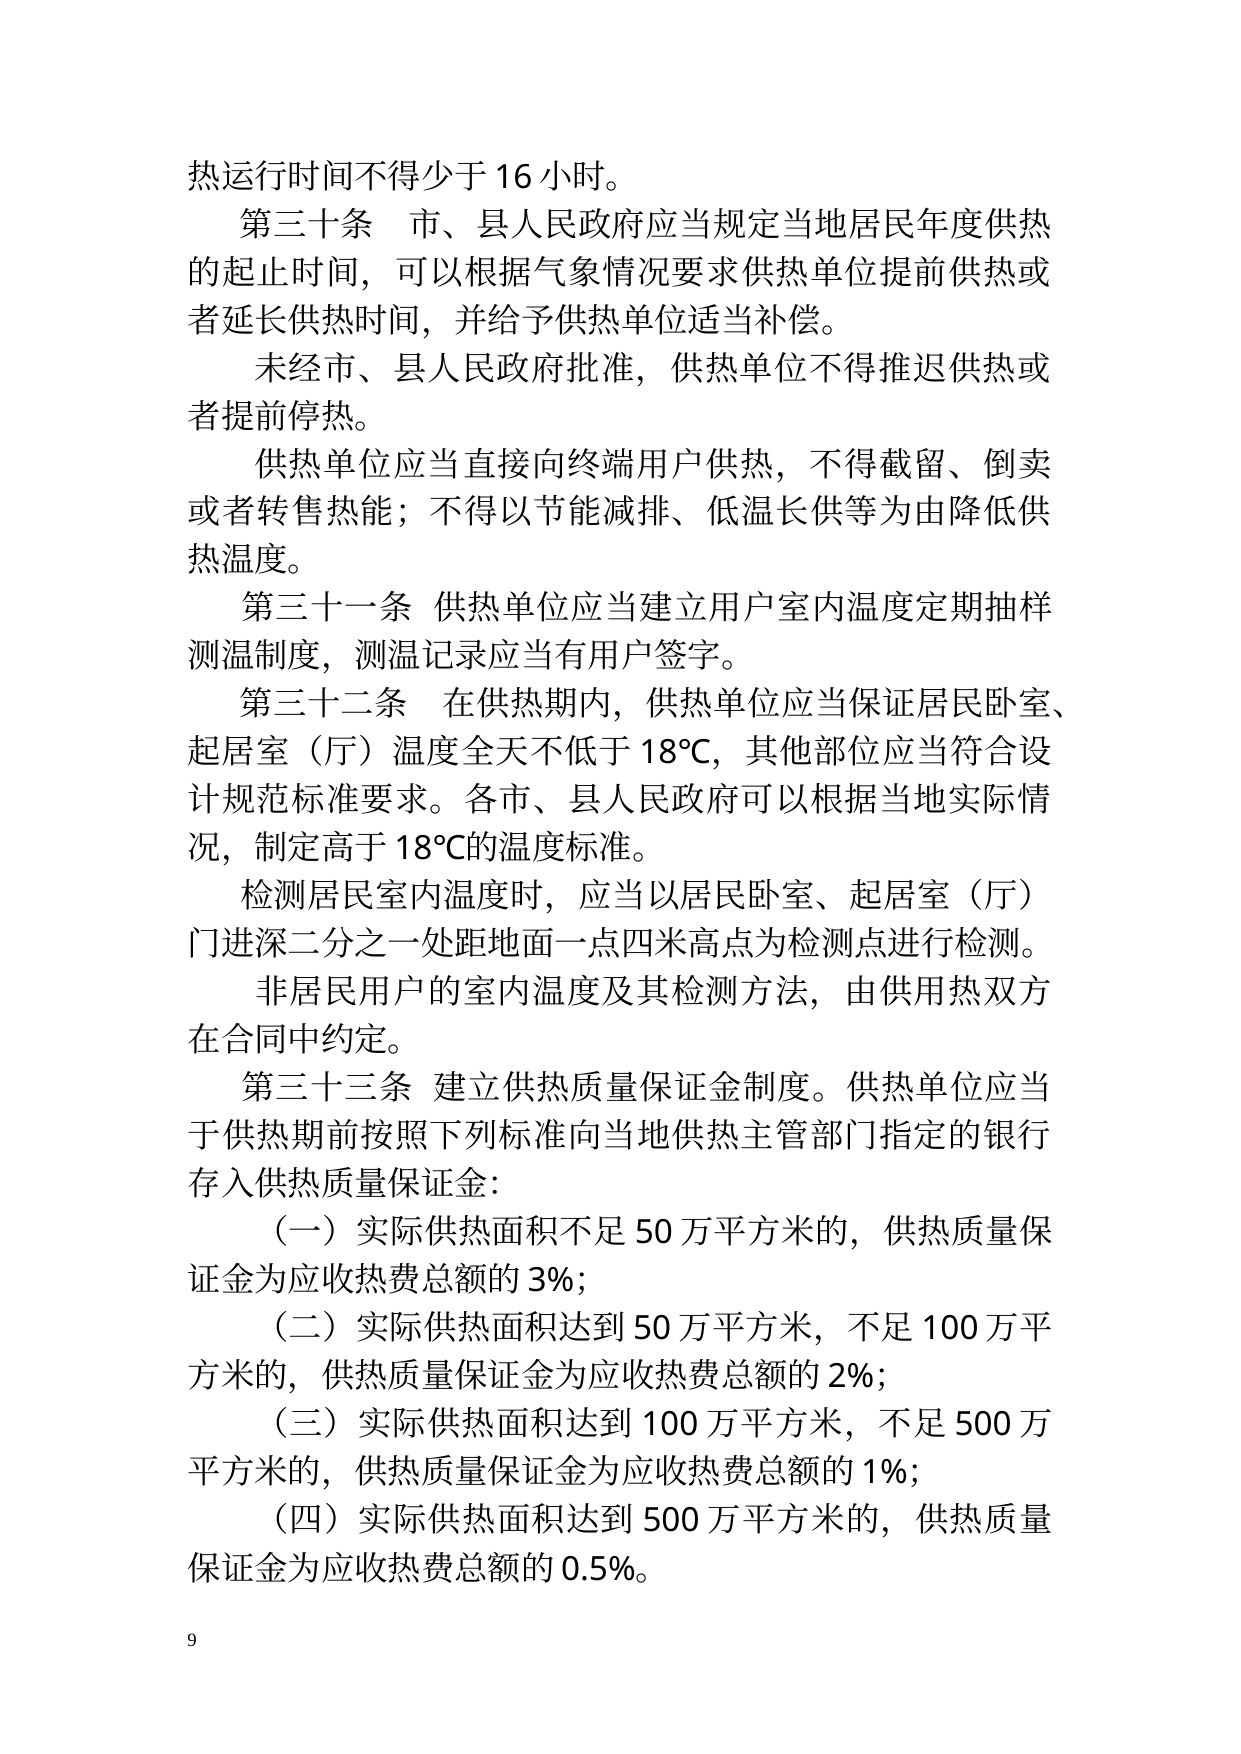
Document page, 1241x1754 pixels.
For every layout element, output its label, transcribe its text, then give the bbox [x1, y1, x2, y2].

text 检测居民室内温度时，应当以居民卧室、起居室（厅）门进深二分之一处距地面一点四米高点为检测点进行检测。 [187, 869, 1053, 965]
text （三）实际供热面积达到100万平方米，不足500万平方米的，供热质量保证金为应收热费总额的1%； [187, 1397, 1053, 1493]
text 供热单位应当直接向终端用户供热，不得截留、倒卖或者转售热能；不得以节能减排、低温长供等为由降低供热温度。 [187, 438, 1053, 581]
text 第三十二条 在供热期内，供热单位应当保证居民卧室、起居室（厅）温度全天不低于18℃，其他部位应当符合设计规范标准要求。各市、县人民政府可以根据当地实际情况，制定高于18℃的温度标准。 [187, 677, 1053, 869]
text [187, 150, 1053, 198]
text （二）实际供热面积达到50万平方米，不足100万平方米的，供热质量保证金为应收热费总额的2%； [187, 1301, 1053, 1397]
text （四）实际供热面积达到500万平方米的，供热质量保证金为应收热费总额的0.5%。 [187, 1493, 1053, 1590]
text 第三十一条 供热单位应当建立用户室内温度定期抽样测温制度，测温记录应当有用户签字。 [187, 581, 1053, 677]
text （一）实际供热面积不足50万平方米的，供热质量保证金为应收热费总额的3%； [187, 1205, 1053, 1301]
text 未经市、县人民政府批准，供热单位不得推迟供热或者提前停热。 [187, 342, 1053, 438]
text 非居民用户的室内温度及其检测方法，由供用热双方在合同中约定。 [187, 965, 1053, 1061]
text 第三十三条 建立供热质量保证金制度。供热单位应当于供热期前按照下列标准向当地供热主管部门指定的银行存入供热质量保证金： [187, 1061, 1053, 1205]
text 第三十条 市、县人民政府应当规定当地居民年度供热的起止时间，可以根据气象情况要求供热单位提前供热或者延长供热时间，并给予供热单位适当补偿。 [187, 198, 1053, 342]
